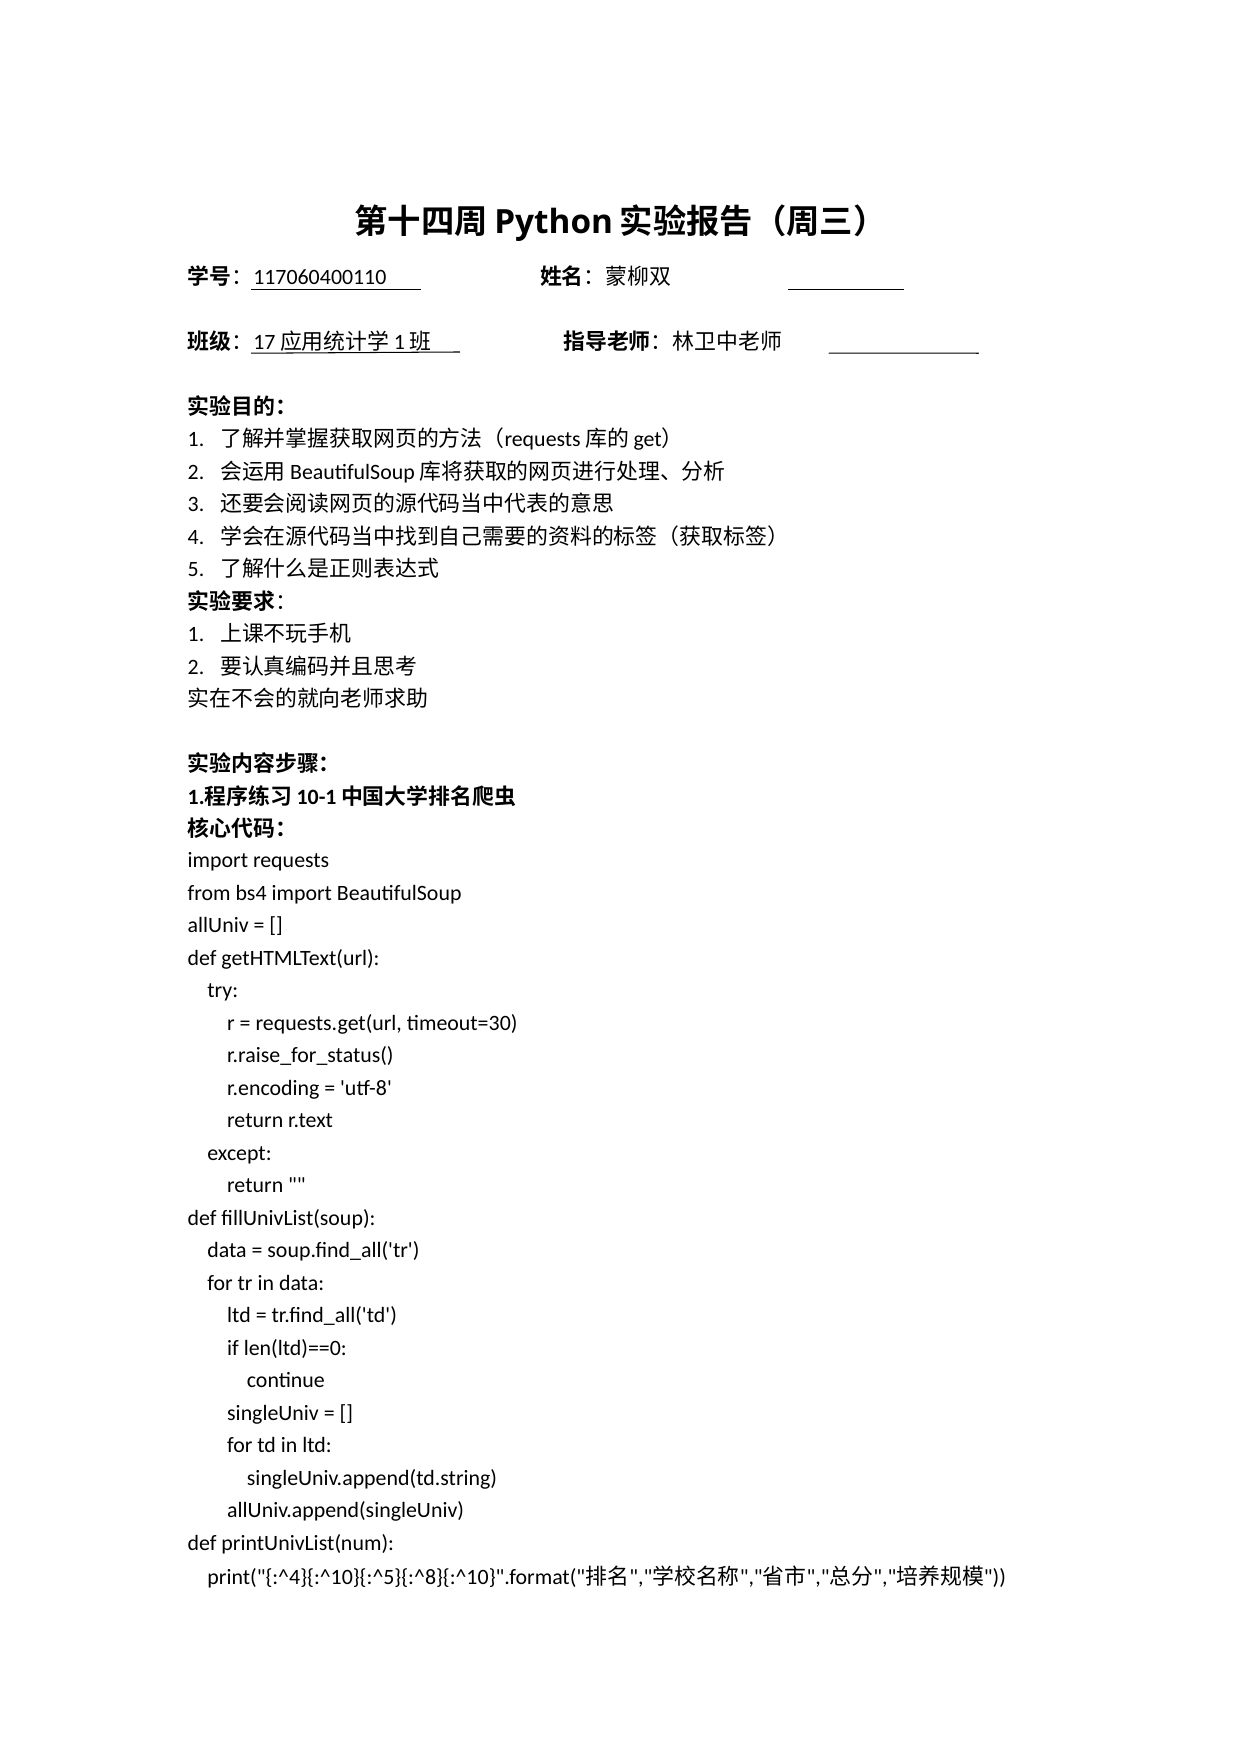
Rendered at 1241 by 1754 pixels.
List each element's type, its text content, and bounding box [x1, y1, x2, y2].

text print("{:^4}{:^10}{:^5}{:^8}{:^10}".format("排名","学校名称","省市","总分","培养规模")) [187, 1558, 1053, 1591]
text for tr in data: [187, 1266, 1053, 1298]
title 第十四周Python实验报告（周三） [187, 187, 1053, 252]
text r.raise_for_status() [187, 1038, 1053, 1071]
text 实验要求： [187, 583, 1053, 616]
text continue [187, 1363, 1053, 1396]
text def fillUnivList(soup): [187, 1201, 1053, 1233]
text import requests [187, 843, 1053, 876]
text def getHTMLText(url): [187, 941, 1053, 973]
text singleUniv.append(td.string) [187, 1461, 1053, 1493]
text except: [187, 1136, 1053, 1168]
text try: [187, 973, 1053, 1006]
text allUniv = [] [187, 908, 1053, 941]
text r = requests.get(url, timeout=30) [187, 1006, 1053, 1038]
text from bs4 import BeautifulSoup [187, 876, 1053, 908]
list 要认真编码并且思考 [187, 648, 1053, 681]
text 班级：17应用统计学1班 指导老师：林卫中老师 [187, 323, 1053, 356]
text for td in ltd: [187, 1428, 1053, 1461]
text allUniv.append(singleUniv) [187, 1493, 1053, 1526]
text 核心代码： [187, 811, 1053, 843]
text 实验内容步骤： [187, 746, 1053, 778]
text singleUniv = [] [187, 1396, 1053, 1428]
text ltd = tr.find_all('td') [187, 1298, 1053, 1331]
text def printUnivList(num): [187, 1526, 1053, 1558]
text if len(ltd)==0: [187, 1331, 1053, 1363]
text data = soup.find_all('tr') [187, 1233, 1053, 1266]
text r.encoding = 'utf-8' [187, 1071, 1053, 1103]
list 了解什么是正则表达式 [187, 551, 1053, 583]
list 还要会阅读网页的源代码当中代表的意思 [187, 486, 1053, 518]
text 实验目的： [187, 388, 1053, 421]
list 学会在源代码当中找到自己需要的资料的标签（获取标签） [187, 518, 1053, 551]
text return "" [187, 1168, 1053, 1201]
text 学号：117060400110 姓名：蒙柳双 [187, 258, 1053, 291]
text 实在不会的就向老师求助 [187, 681, 1053, 713]
list 了解并掌握获取网页的方法（requests库的get） [187, 421, 1053, 453]
list 上课不玩手机 [187, 616, 1053, 648]
text 1.程序练习10-1中国大学排名爬虫 [187, 778, 1053, 811]
text return r.text [187, 1103, 1053, 1136]
list 会运用BeautifulSoup库将获取的网页进行处理、分析 [187, 453, 1053, 486]
